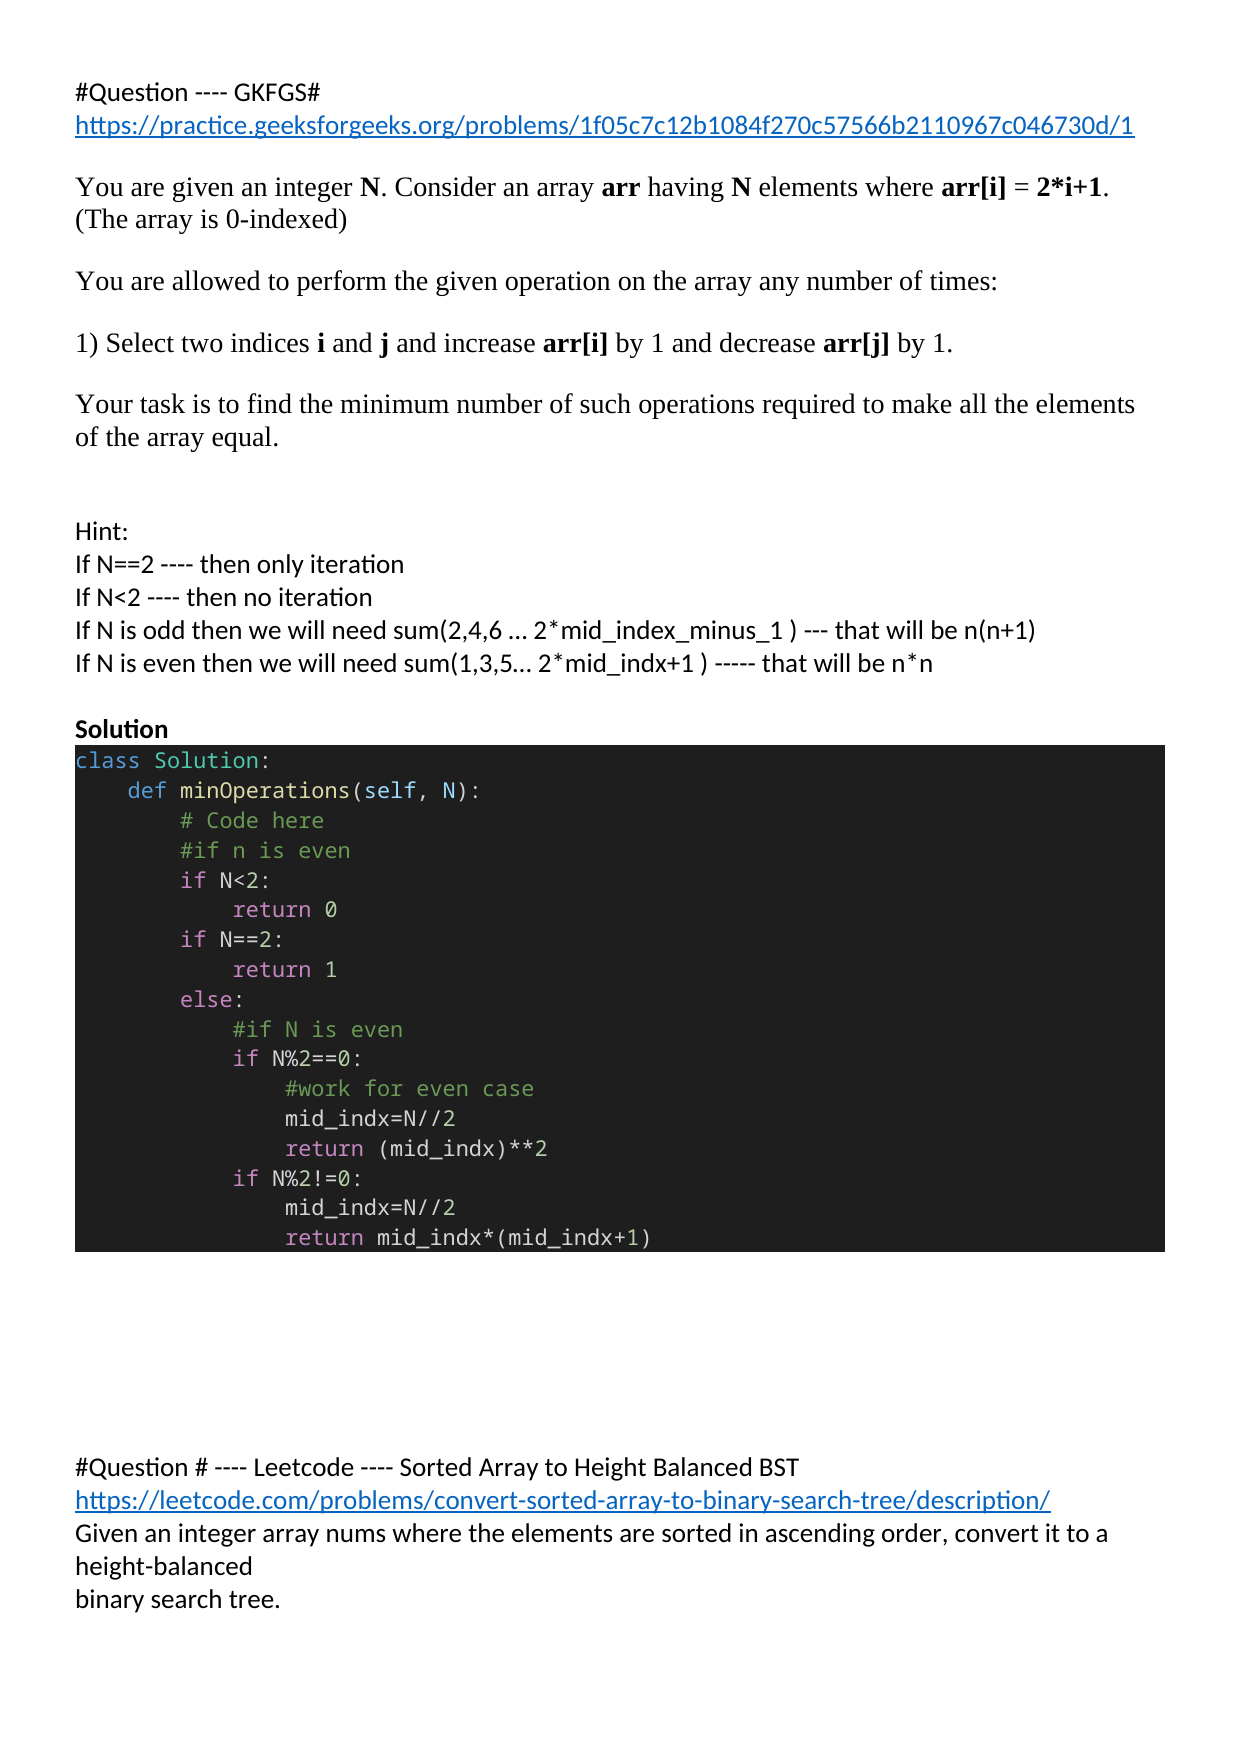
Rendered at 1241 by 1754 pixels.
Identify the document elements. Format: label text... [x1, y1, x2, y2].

text return 1 [75, 954, 1165, 984]
text return mid_indx*(mid_indx+1) [75, 1222, 1165, 1252]
text You are allowed to perform the given operation on the array any number of times: [75, 264, 1165, 297]
text return (mid_indx)**2 [75, 1133, 1165, 1162]
text Given an integer array nums where the elements are sorted in ascending order, convert it to a [75, 1516, 1165, 1549]
text Hint: [75, 514, 1165, 547]
text mid_indx=N//2 [75, 1192, 1165, 1222]
text mid_indx=N//2 [75, 1103, 1165, 1133]
text https://practice.geeksforgeeks.org/problems/1f05c7c12b1084f270c57566b2110967c046730d/1 [75, 108, 1165, 141]
text #Question # ---- Leetcode ---- Sorted Array to Height Balanced BST [75, 1450, 1165, 1483]
text if N%2!=0: [75, 1162, 1165, 1192]
text https://leetcode.com/problems/convert-sorted-array-to-binary-search-tree/description/ [75, 1483, 1165, 1516]
text def minOperations(self, N): [75, 775, 1165, 805]
text class Solution: [75, 745, 1165, 775]
text else: [75, 984, 1165, 1013]
text return 0 [75, 894, 1165, 924]
text if N<2: [75, 864, 1165, 894]
text If N is even then we will need sum(1,3,5… 2*mid_indx+1 ) ----- that will be n*n [75, 646, 1165, 679]
text # Code here [75, 805, 1165, 835]
text Your task is to find the minimum number of such operations required to make all the elements of the array equal. [75, 387, 1165, 452]
text 1) Select two indices i and j and increase arr[i] by 1 and decrease arr[j] by 1. [75, 326, 1165, 358]
text height-balanced [75, 1549, 1165, 1582]
text You are given an integer N. Consider an array arr having N elements where arr[i] = 2*i+1. (The array is 0-indexed) [75, 170, 1165, 235]
text If N<2 ---- then no iteration [75, 580, 1165, 613]
text if N==2: [75, 924, 1165, 954]
text #if n is even [75, 835, 1165, 864]
text If N==2 ---- then only iteration [75, 547, 1165, 580]
text if N%2==0: [75, 1043, 1165, 1073]
text binary search tree. [75, 1582, 1165, 1615]
text #work for even case [75, 1073, 1165, 1103]
text Solution [75, 712, 1165, 745]
text #Question ---- GKFGS# [75, 75, 1165, 108]
text If N is odd then we will need sum(2,4,6 … 2*mid_index_minus_1 ) --- that will be n(n+1) [75, 613, 1165, 646]
text #if N is even [75, 1013, 1165, 1043]
